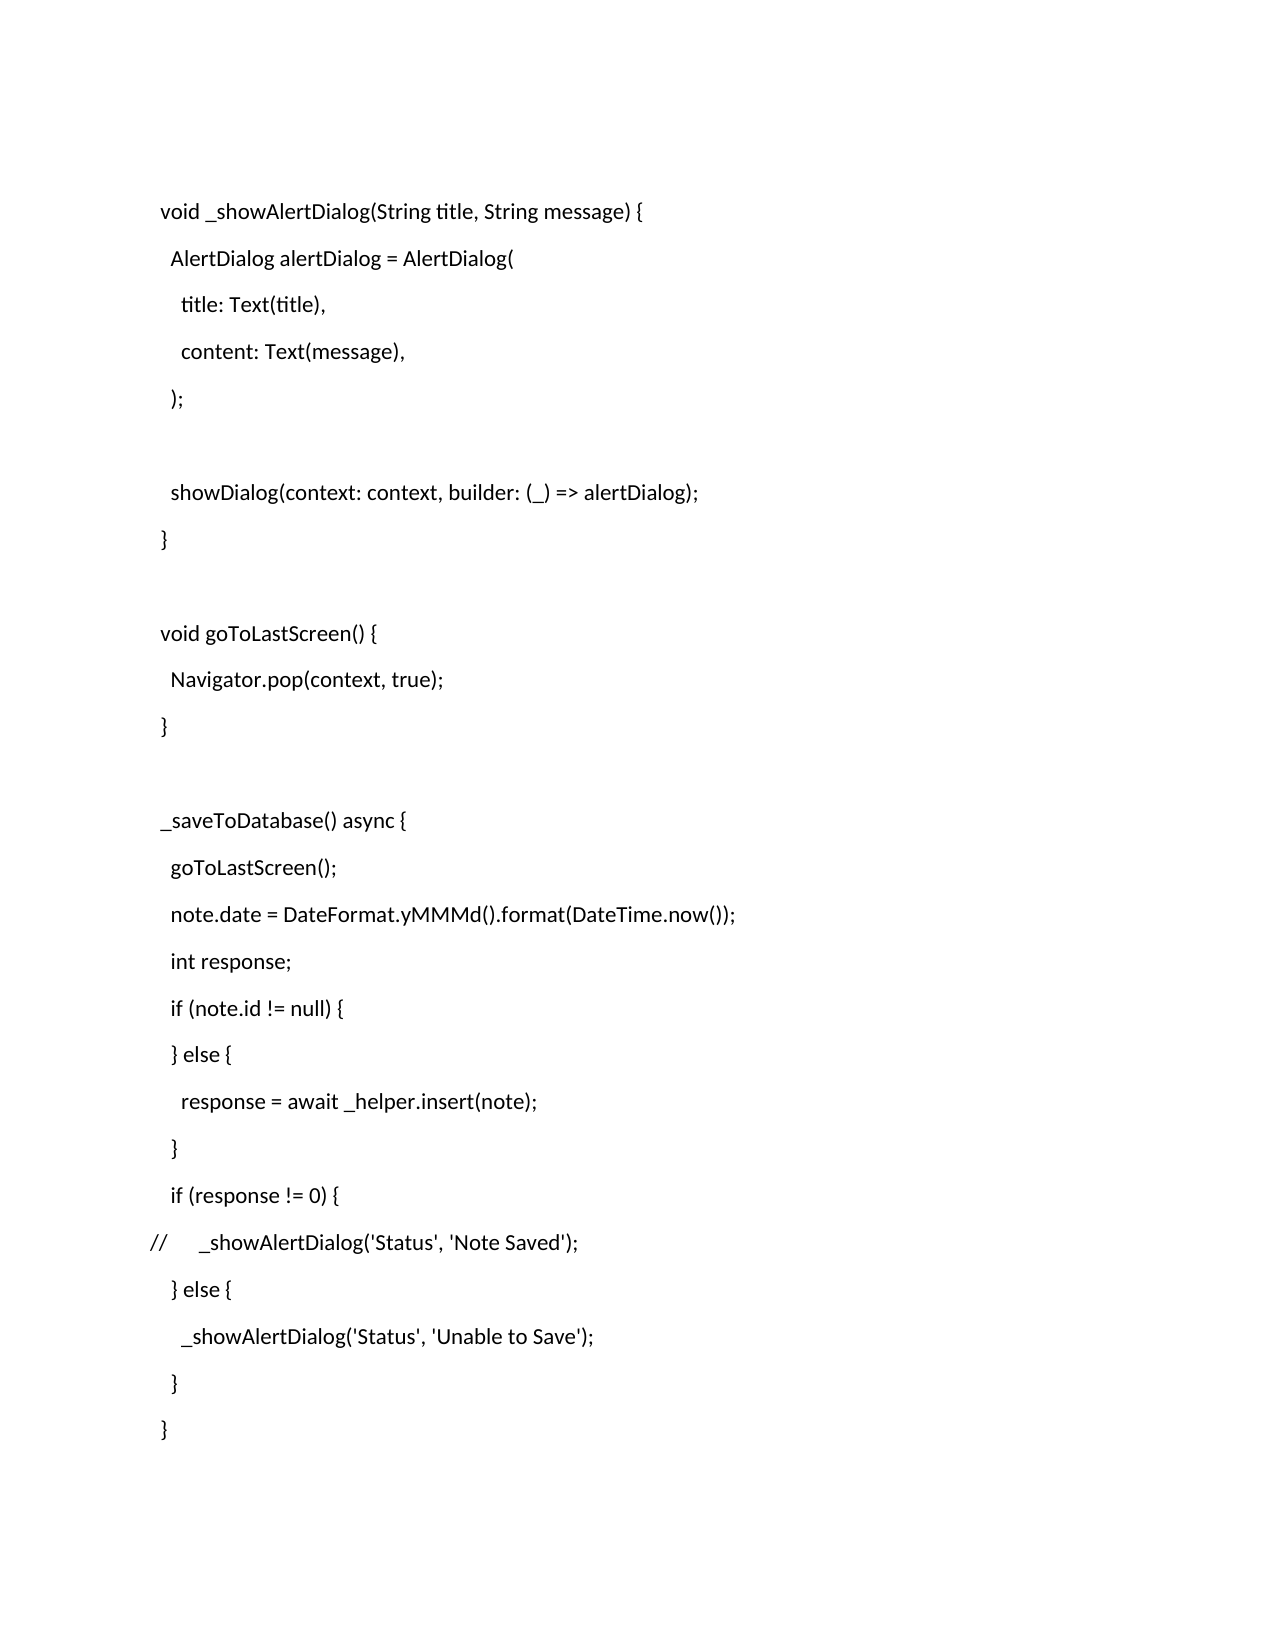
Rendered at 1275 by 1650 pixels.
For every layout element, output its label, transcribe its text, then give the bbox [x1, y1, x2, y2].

text } [150, 525, 1125, 553]
text note.date = DateFormat.yMMMd().format(DateTime.now()); [150, 900, 1125, 928]
text void _showAlertDialog(String title, String message) { [150, 197, 1125, 225]
text } else { [150, 1275, 1125, 1303]
text } [150, 1369, 1125, 1397]
text void goToLastScreen() { [150, 619, 1125, 647]
text if (response != 0) { [150, 1181, 1125, 1209]
text ); [150, 384, 1125, 412]
text goToLastScreen(); [150, 853, 1125, 881]
text title: Text(title), [150, 291, 1125, 319]
text content: Text(message), [150, 337, 1125, 366]
text // _showAlertDialog('Status', 'Note Saved'); [150, 1228, 1125, 1256]
text _saveToDatabase() async { [150, 806, 1125, 834]
text } [150, 712, 1125, 741]
text Navigator.pop(context, true); [150, 666, 1125, 694]
text _showAlertDialog('Status', 'Unable to Save'); [150, 1322, 1125, 1350]
text } [150, 1134, 1125, 1162]
text AlertDialog alertDialog = AlertDialog( [150, 244, 1125, 272]
text if (note.id != null) { [150, 994, 1125, 1022]
text } [150, 1416, 1125, 1444]
text response = await _helper.insert(note); [150, 1087, 1125, 1116]
text showDialog(context: context, builder: (_) => alertDialog); [150, 478, 1125, 506]
text } else { [150, 1041, 1125, 1069]
text int response; [150, 947, 1125, 975]
